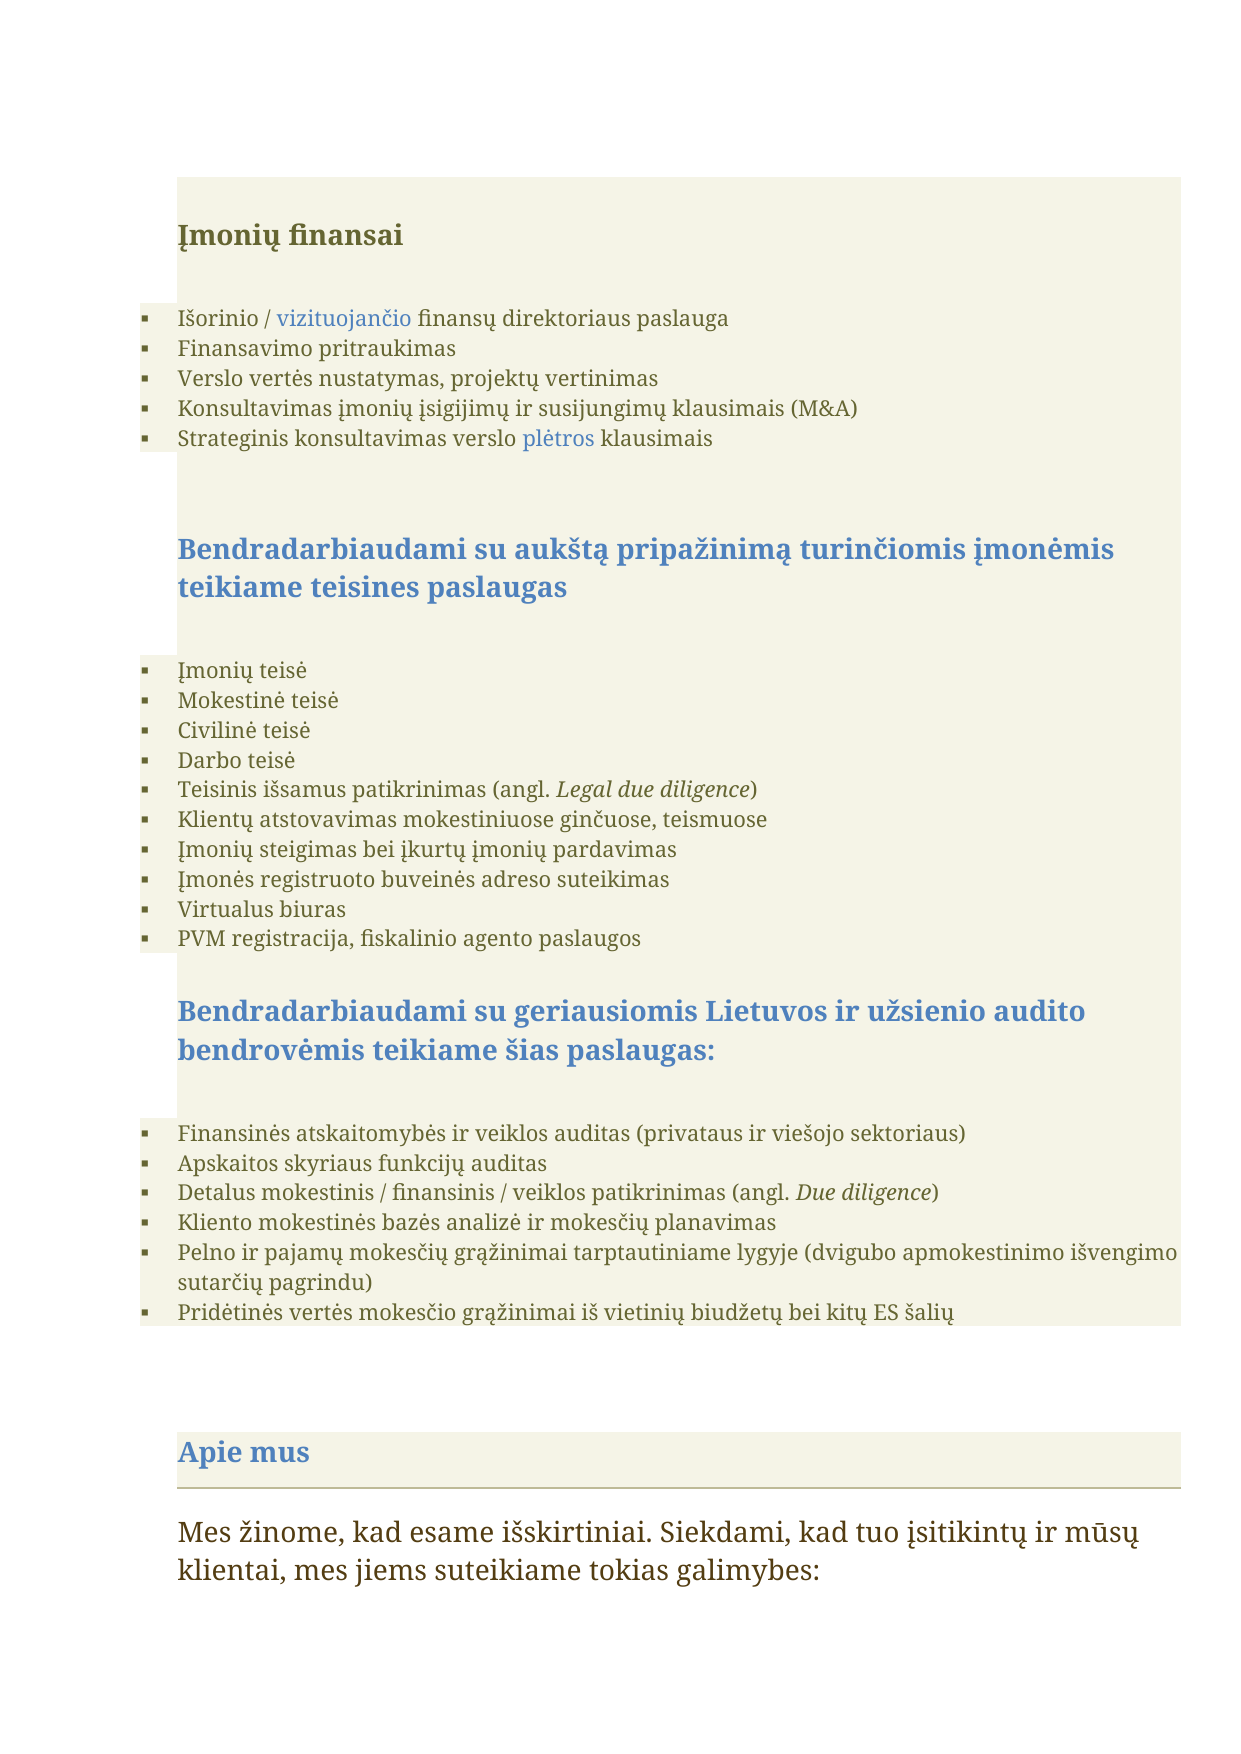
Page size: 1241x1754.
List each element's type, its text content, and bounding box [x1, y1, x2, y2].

text Įmonių finansai [177, 216, 1181, 254]
text Bendradarbiaudami su geriausiomis Lietuvos ir užsienio audito bendrovėmis teikiame šias paslaugas: [177, 992, 1181, 1068]
list PVM registracija, fiskalinio agento paslaugos [140, 923, 1181, 953]
list Pelno ir pajamų mokesčių grąžinimai tarptautiniame lygyje (dvigubo apmokestinimo išvengimo sutarčių pagrindu) [140, 1237, 1181, 1297]
list Detalus mokestinis / finansinis / veiklos patikrinimas (angl. Due diligence) [140, 1177, 1181, 1207]
list Įmonės registruoto buveinės adreso suteikimas [140, 864, 1181, 894]
list Klientų atstovavimas mokestiniuose ginčuose, teismuose [140, 804, 1181, 834]
list Finansinės atskaitomybės ir veiklos auditas (privataus ir viešojo sektoriaus) [140, 1118, 1181, 1148]
list Civilinė teisė [140, 715, 1181, 745]
list Finansavimo pritraukimas [140, 333, 1181, 363]
list Pridėtinės vertės mokesčio grąžinimai iš vietinių biudžetų bei kitų ES šalių [140, 1297, 1181, 1326]
list Kliento mokestinės bazės analizė ir mokesčių planavimas [140, 1207, 1181, 1237]
list Išorinio / vizituojančio finansų direktoriaus paslauga [140, 303, 1181, 333]
list Konsultavimas įmonių įsigijimų ir susijungimų klausimais (M&A) [140, 393, 1181, 423]
list Teisinis išsamus patikrinimas (angl. Legal due diligence) [140, 774, 1181, 804]
text Mes žinome, kad esame išskirtiniai. Siekdami, kad tuo įsitikintų ir mūsų klientai, mes jiems suteikiame tokias galimybes: [177, 1512, 1181, 1589]
list Verslo vertės nustatymas, projektų vertinimas [140, 363, 1181, 393]
list Įmonių steigimas bei įkurtų įmonių pardavimas [140, 834, 1181, 864]
list Mokestinė teisė [140, 685, 1181, 715]
list Darbo teisė [140, 745, 1181, 774]
list Apskaitos skyriaus funkcijų auditas [140, 1148, 1181, 1177]
text Apie mus [177, 1432, 1181, 1487]
list Įmonių teisė [140, 655, 1181, 685]
text Bendradarbiaudami su aukštą pripažinimą turinčiomis įmonėmis teikiame teisines paslaugas [177, 529, 1181, 606]
list Virtualus biuras [140, 894, 1181, 923]
list Strateginis konsultavimas verslo plėtros klausimais [140, 423, 1181, 452]
